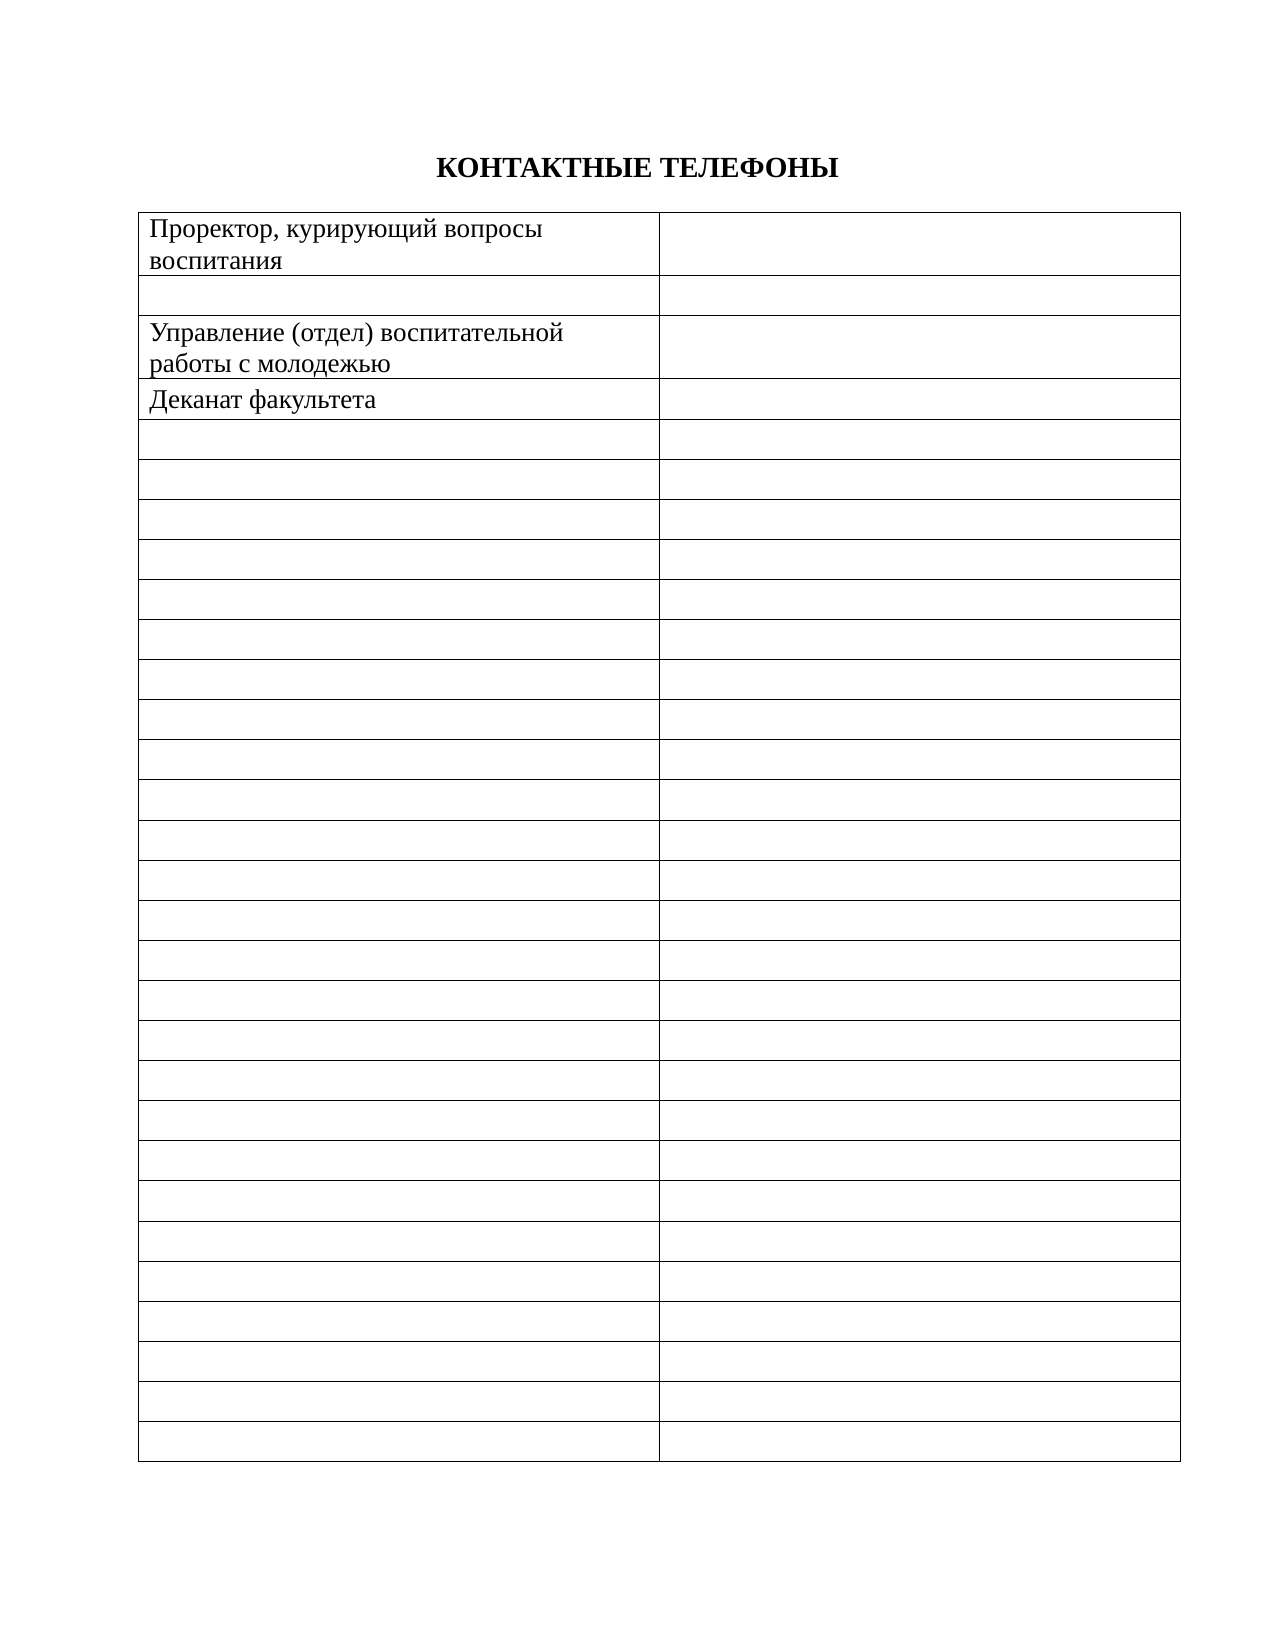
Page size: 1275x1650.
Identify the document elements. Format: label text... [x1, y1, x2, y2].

table_cell Управление (отдел) воспитательной работы с молодежью [139, 322, 659, 384]
table_cell [139, 626, 659, 665]
table_cell [139, 1428, 659, 1467]
table_cell [660, 746, 1180, 785]
table_cell [139, 827, 659, 866]
table_cell [660, 586, 1180, 625]
table_cell [139, 1228, 659, 1267]
table_cell [139, 506, 659, 545]
table_cell [660, 867, 1180, 906]
table_cell [660, 1148, 1180, 1186]
table_cell [139, 666, 659, 705]
table_header [660, 219, 1180, 281]
table_cell [139, 786, 659, 826]
table_cell [660, 666, 1180, 705]
table_cell [139, 706, 659, 745]
table_cell Деканат факультета [139, 385, 659, 424]
table_cell [139, 1148, 659, 1186]
table_cell [139, 947, 659, 986]
table_cell [139, 1188, 659, 1227]
table_cell [660, 1308, 1180, 1347]
table_cell [660, 1428, 1180, 1467]
table_cell [139, 1308, 659, 1347]
table_cell [139, 1107, 659, 1146]
table_cell [660, 1348, 1180, 1387]
table_cell [139, 1067, 659, 1106]
table_cell [139, 907, 659, 946]
table_cell [660, 1228, 1180, 1267]
table_cell [139, 1348, 659, 1387]
table_cell [139, 1388, 659, 1427]
table_cell [139, 867, 659, 906]
table_cell [660, 322, 1180, 384]
table_cell [660, 786, 1180, 826]
table_cell [660, 907, 1180, 946]
table_cell [660, 947, 1180, 986]
table_cell [660, 385, 1180, 424]
table_cell [660, 987, 1180, 1026]
table_cell [660, 426, 1180, 464]
table_cell [660, 506, 1180, 545]
table_cell [139, 426, 659, 464]
table_cell [660, 1027, 1180, 1066]
table_cell [660, 1188, 1180, 1227]
table_cell [660, 827, 1180, 866]
table_cell [139, 1027, 659, 1066]
table_cell [660, 1388, 1180, 1427]
table_cell [660, 1067, 1180, 1106]
table_cell [139, 282, 659, 321]
table_cell [139, 987, 659, 1026]
table_cell [139, 466, 659, 505]
table_cell [660, 706, 1180, 745]
table_cell [660, 282, 1180, 321]
table_cell [660, 626, 1180, 665]
table_cell [139, 1268, 659, 1307]
table_cell [660, 546, 1180, 585]
table_cell [660, 1107, 1180, 1146]
table_cell [660, 466, 1180, 505]
table_header Проректор, курирующий вопросы воспитания [139, 219, 659, 281]
text КОНТАКТНЫЕ ТЕЛЕФОНЫ [150, 150, 1125, 218]
table_cell [139, 546, 659, 585]
table_cell [139, 586, 659, 625]
table_cell [660, 1268, 1180, 1307]
table_cell [139, 746, 659, 785]
